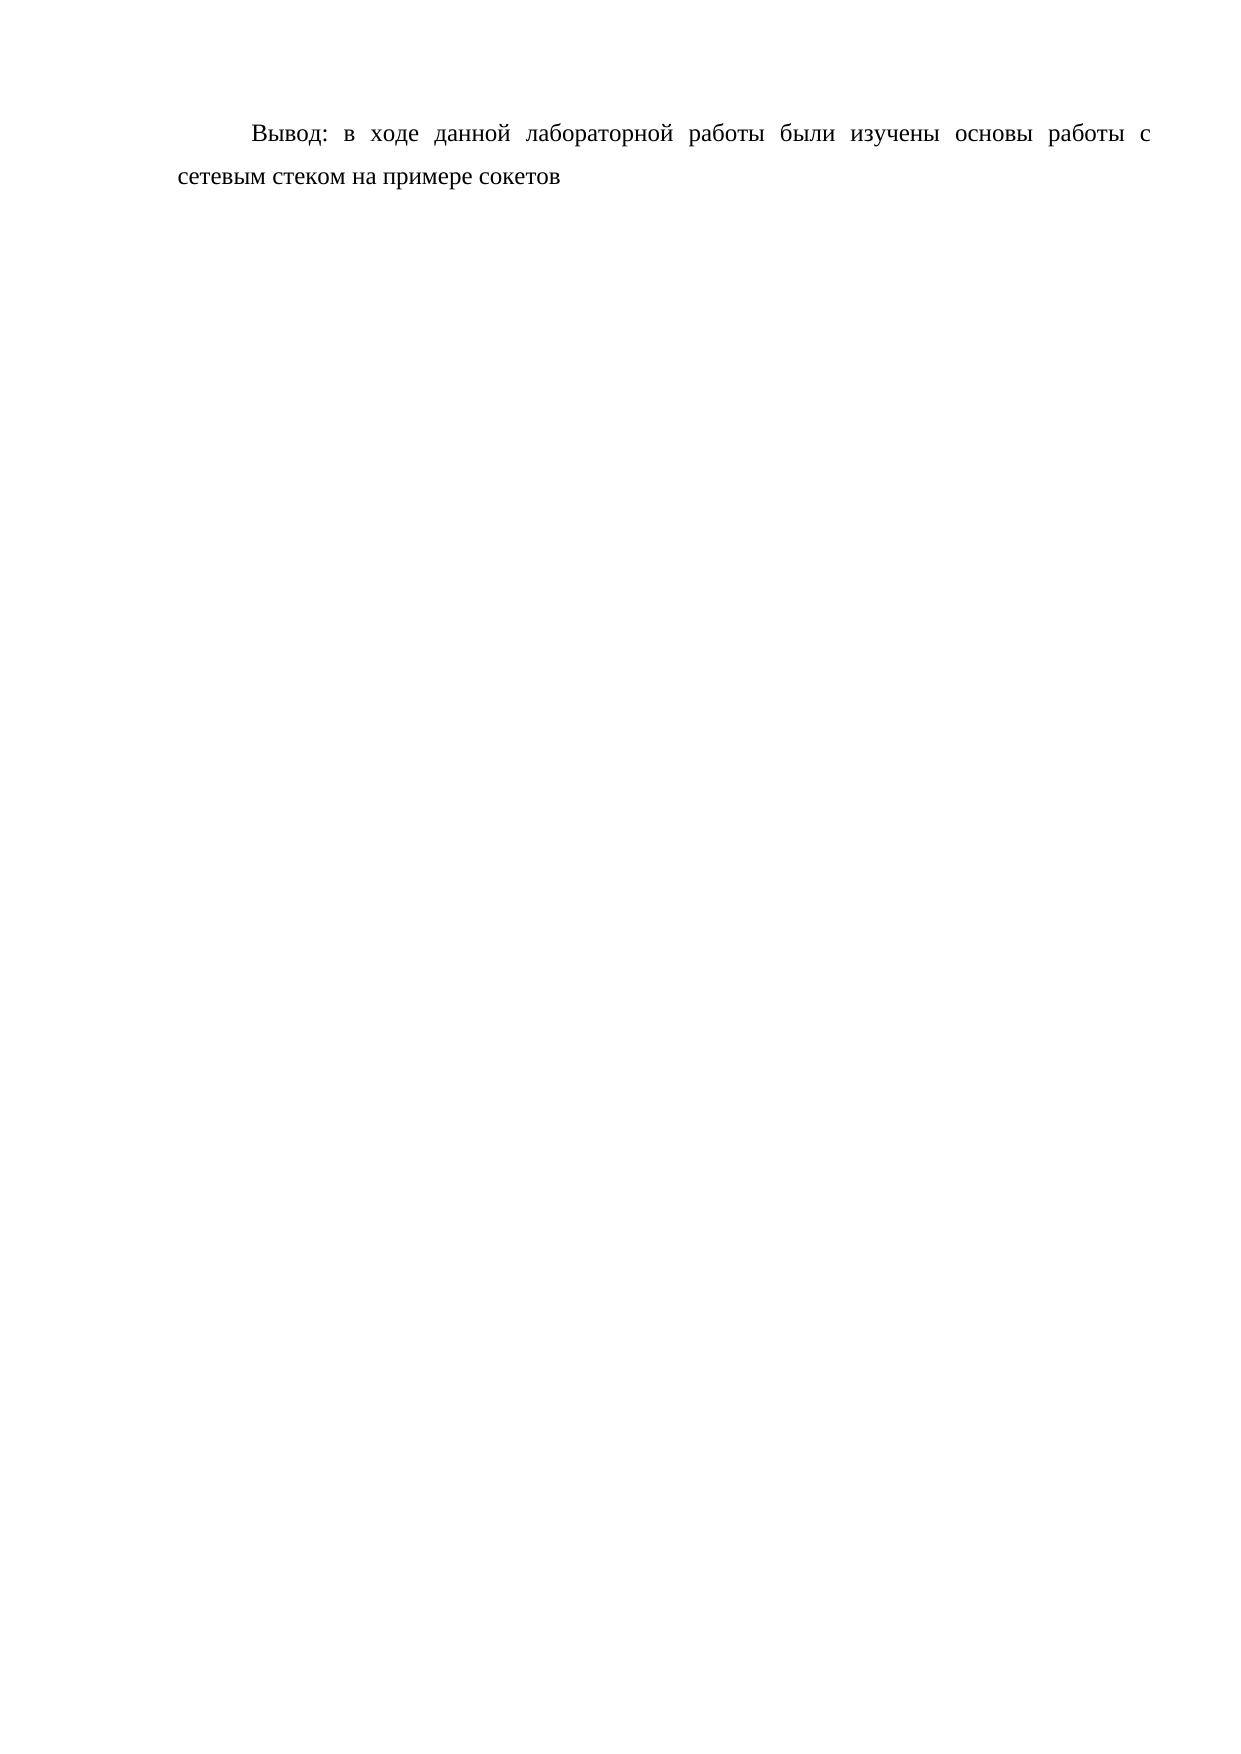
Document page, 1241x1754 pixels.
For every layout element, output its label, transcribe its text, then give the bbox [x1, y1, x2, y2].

text Вывод: в ходе данной лабораторной работы были изучены основы работы с сетевым стеком на примере сокетов [177, 118, 1152, 190]
